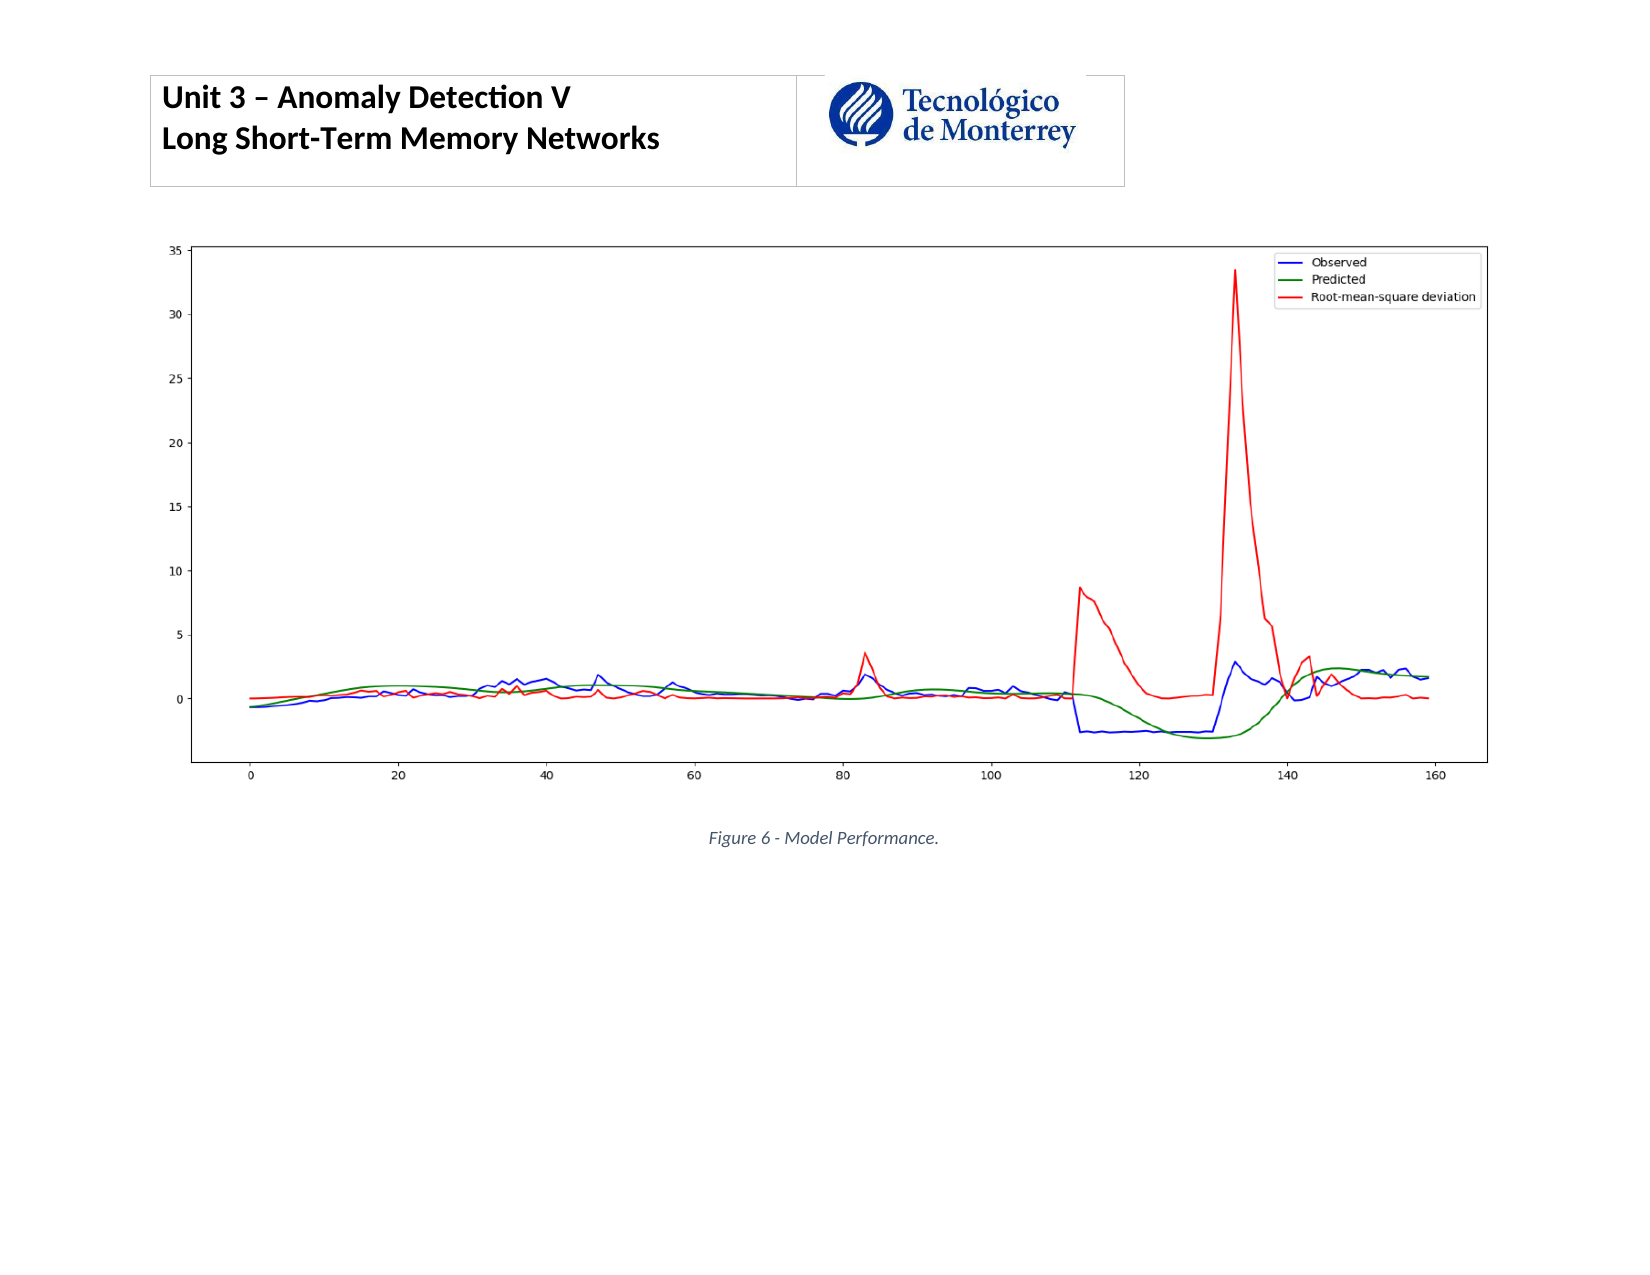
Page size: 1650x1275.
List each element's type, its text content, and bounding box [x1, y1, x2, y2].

picture [824, 75, 1087, 160]
text Figure 6 - Model Performance. [150, 826, 1500, 849]
picture [150, 214, 1498, 796]
